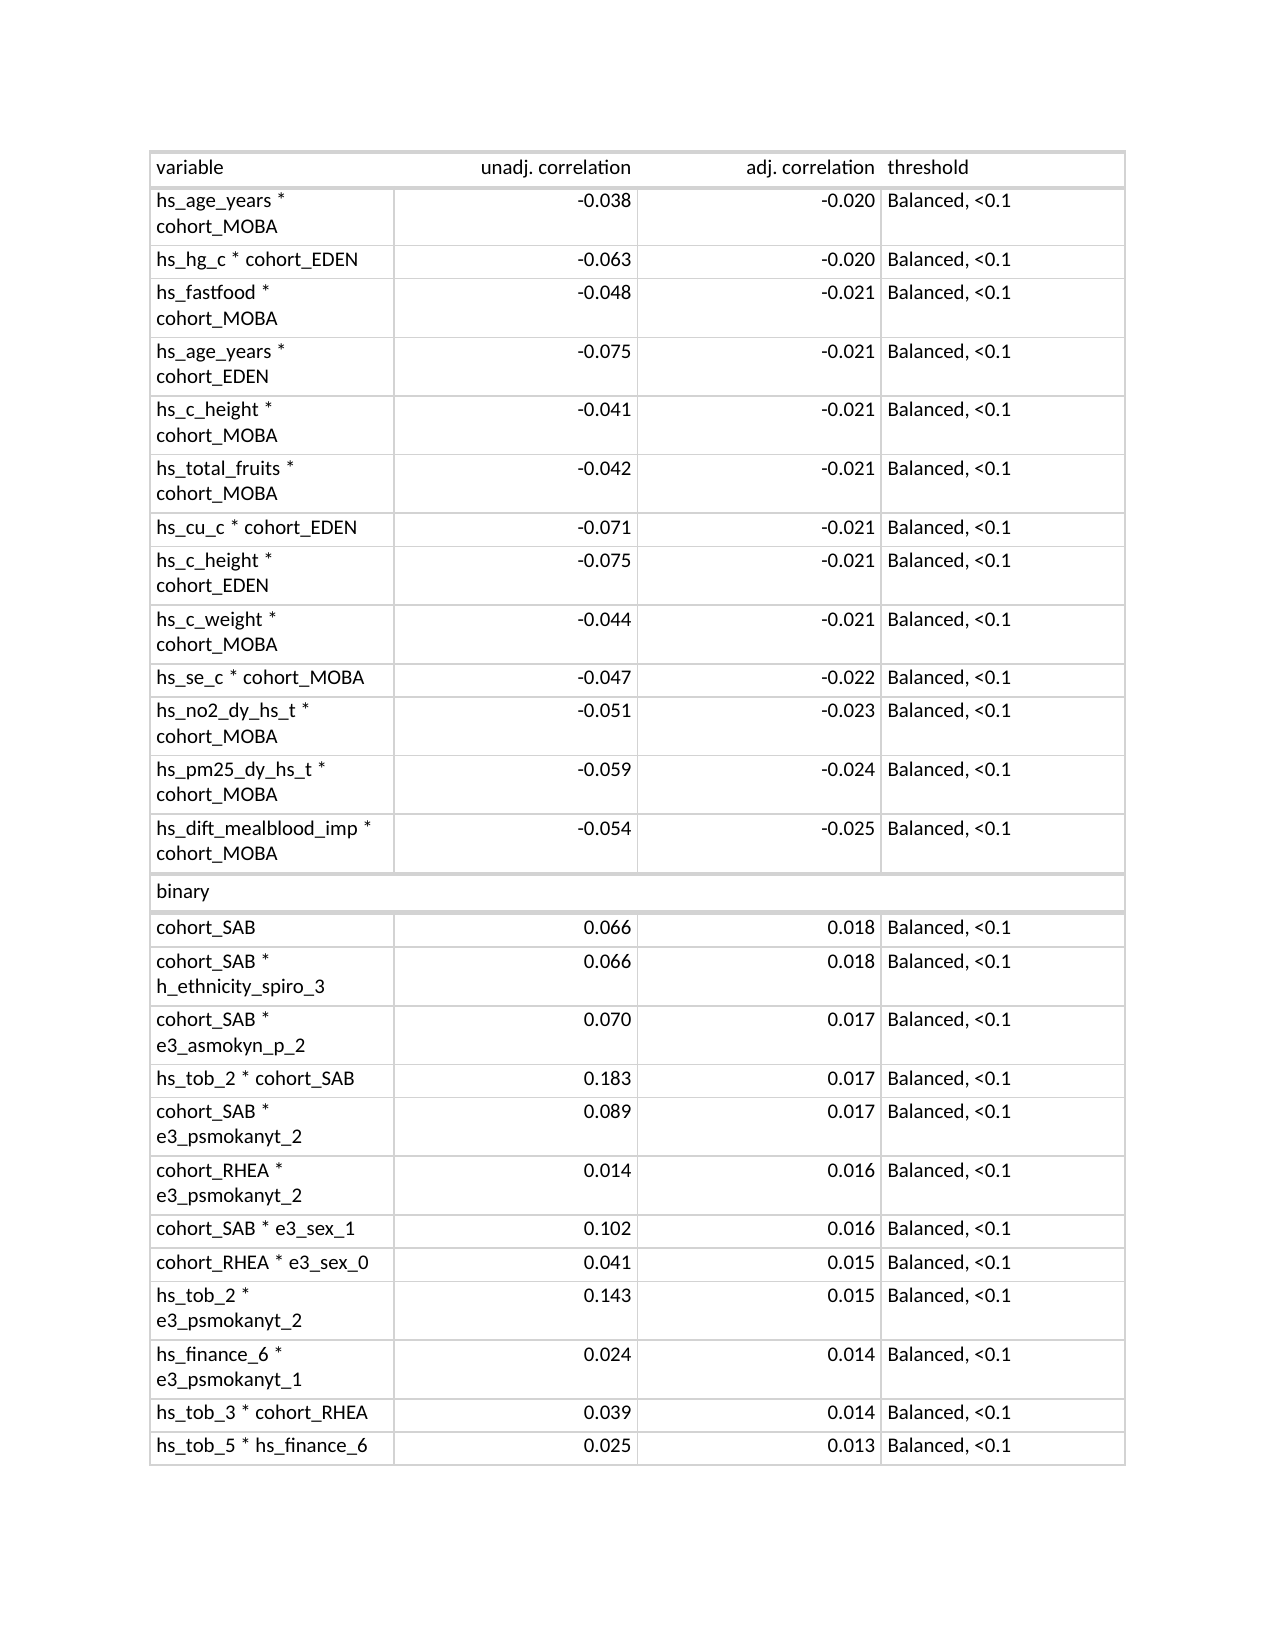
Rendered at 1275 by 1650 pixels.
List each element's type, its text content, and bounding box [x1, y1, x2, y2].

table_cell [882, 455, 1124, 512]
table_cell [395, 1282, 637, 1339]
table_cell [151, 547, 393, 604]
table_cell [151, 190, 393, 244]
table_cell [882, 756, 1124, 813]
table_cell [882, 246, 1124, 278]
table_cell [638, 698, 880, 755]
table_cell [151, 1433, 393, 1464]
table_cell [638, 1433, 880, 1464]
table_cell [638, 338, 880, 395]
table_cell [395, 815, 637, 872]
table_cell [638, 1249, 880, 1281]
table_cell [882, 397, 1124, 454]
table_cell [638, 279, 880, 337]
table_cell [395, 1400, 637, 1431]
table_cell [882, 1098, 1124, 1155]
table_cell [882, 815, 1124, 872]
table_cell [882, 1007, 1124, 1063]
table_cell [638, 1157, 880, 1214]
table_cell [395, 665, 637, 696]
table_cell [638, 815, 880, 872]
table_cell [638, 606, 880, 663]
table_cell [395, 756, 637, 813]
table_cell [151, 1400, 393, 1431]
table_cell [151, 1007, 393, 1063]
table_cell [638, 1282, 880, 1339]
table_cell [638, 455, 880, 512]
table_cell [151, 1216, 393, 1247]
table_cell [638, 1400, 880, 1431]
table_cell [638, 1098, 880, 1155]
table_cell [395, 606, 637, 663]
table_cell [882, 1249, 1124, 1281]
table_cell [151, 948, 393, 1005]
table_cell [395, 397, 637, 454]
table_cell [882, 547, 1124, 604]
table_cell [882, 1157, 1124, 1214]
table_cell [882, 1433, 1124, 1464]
table_header variable [151, 154, 394, 186]
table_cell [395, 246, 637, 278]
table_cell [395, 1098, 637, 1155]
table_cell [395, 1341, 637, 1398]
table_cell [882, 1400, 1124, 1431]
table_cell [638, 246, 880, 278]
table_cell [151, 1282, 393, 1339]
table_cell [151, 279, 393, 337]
table_header adj. correlation [638, 154, 881, 186]
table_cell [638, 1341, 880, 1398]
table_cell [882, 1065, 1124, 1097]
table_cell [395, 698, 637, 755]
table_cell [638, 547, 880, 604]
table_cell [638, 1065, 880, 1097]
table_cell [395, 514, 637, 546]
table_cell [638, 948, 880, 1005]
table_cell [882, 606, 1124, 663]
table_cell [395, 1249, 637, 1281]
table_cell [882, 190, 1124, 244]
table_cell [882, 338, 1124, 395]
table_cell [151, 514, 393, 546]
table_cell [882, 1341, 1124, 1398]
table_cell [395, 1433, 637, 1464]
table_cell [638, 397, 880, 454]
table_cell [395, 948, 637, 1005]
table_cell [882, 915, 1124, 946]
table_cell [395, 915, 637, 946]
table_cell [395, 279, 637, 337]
table_header threshold [881, 154, 1124, 186]
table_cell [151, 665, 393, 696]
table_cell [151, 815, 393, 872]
table_header unadj. correlation [394, 154, 637, 186]
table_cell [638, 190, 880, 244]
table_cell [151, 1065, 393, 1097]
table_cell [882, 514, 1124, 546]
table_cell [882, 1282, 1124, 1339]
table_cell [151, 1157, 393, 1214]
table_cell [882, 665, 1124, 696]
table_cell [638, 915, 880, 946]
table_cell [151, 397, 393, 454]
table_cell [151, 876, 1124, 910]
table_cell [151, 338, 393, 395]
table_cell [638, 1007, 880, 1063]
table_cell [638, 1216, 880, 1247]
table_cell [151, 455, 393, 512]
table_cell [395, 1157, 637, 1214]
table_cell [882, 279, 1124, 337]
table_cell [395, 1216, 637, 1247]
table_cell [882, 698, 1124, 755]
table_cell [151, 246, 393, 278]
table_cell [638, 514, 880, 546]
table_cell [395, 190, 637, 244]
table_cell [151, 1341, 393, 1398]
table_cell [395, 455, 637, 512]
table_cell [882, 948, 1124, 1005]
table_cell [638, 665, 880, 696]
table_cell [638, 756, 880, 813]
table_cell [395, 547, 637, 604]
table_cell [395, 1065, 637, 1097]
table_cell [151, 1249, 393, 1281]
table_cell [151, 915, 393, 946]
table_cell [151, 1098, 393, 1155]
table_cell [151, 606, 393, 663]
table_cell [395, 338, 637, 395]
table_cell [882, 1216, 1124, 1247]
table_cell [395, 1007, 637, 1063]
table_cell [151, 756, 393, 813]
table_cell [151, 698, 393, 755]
